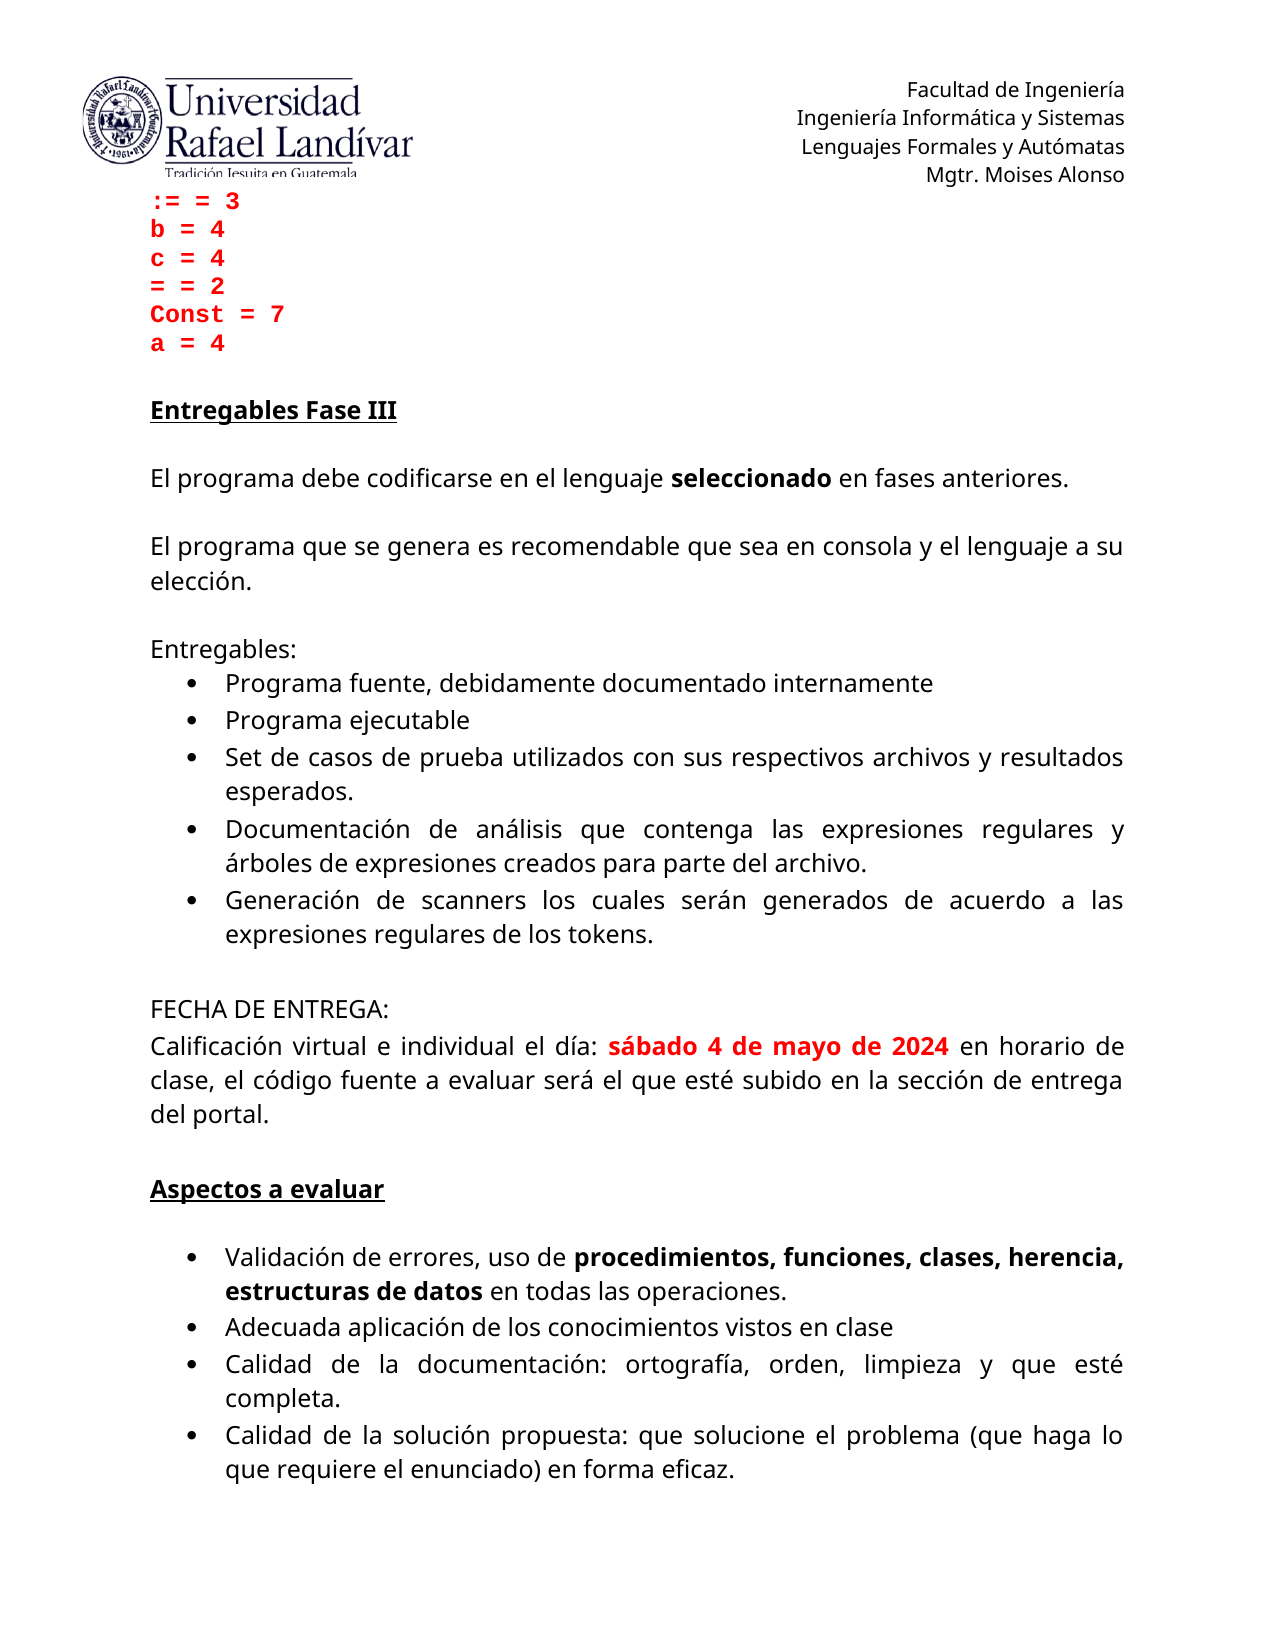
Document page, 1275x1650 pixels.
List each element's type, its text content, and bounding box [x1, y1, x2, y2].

list Calidad de la documentación: ortografía, orden, limpieza y que esté completa. [187, 1347, 1125, 1415]
list Documentación de análisis que contenga las expresiones regulares y árboles de expresiones creados para parte del archivo. [187, 811, 1125, 879]
text Aspectos a evaluar [150, 1171, 1125, 1205]
text Entregables: [150, 631, 1125, 665]
text := = 3 [150, 189, 1125, 217]
text c = 4 [150, 245, 1125, 274]
text = = 2 [150, 274, 1125, 302]
text Calificación virtual e individual el día: sábado 4 de mayo de 2024 en horario de clase, el código fuente a evaluar será el que esté subido en la sección de entrega del portal. [150, 1028, 1125, 1131]
list Calidad de la solución propuesta: que solucione el problema (que haga lo que requiere el enunciado) en forma eficaz. [187, 1417, 1125, 1486]
text a = 4 [150, 330, 1125, 359]
list Programa ejecutable [187, 703, 1125, 737]
list Generación de scanners los cuales serán generados de acuerdo a las expresiones regulares de los tokens. [187, 883, 1125, 951]
list Programa fuente, debidamente documentado internamente [187, 665, 1125, 699]
list Adecuada aplicación de los conocimientos vistos en clase [187, 1310, 1125, 1344]
text El programa que se genera es recomendable que sea en consola y el lenguaje a su elección. [150, 529, 1125, 597]
list Set de casos de prueba utilizados con sus respectivos archivos y resultados esperados. [187, 740, 1125, 808]
list Validación de errores, uso de procedimientos, funciones, clases, herencia, estructuras de datos en todas las operaciones. [187, 1239, 1125, 1307]
picture [81, 76, 413, 177]
text Entregables Fase III [150, 393, 1125, 427]
text FECHA DE ENTREGA: [150, 991, 1125, 1025]
text b = 4 [150, 217, 1125, 245]
text Const = 7 [150, 302, 1125, 330]
text El programa debe codificarse en el lenguaje seleccionado en fases anteriores. [150, 461, 1125, 495]
